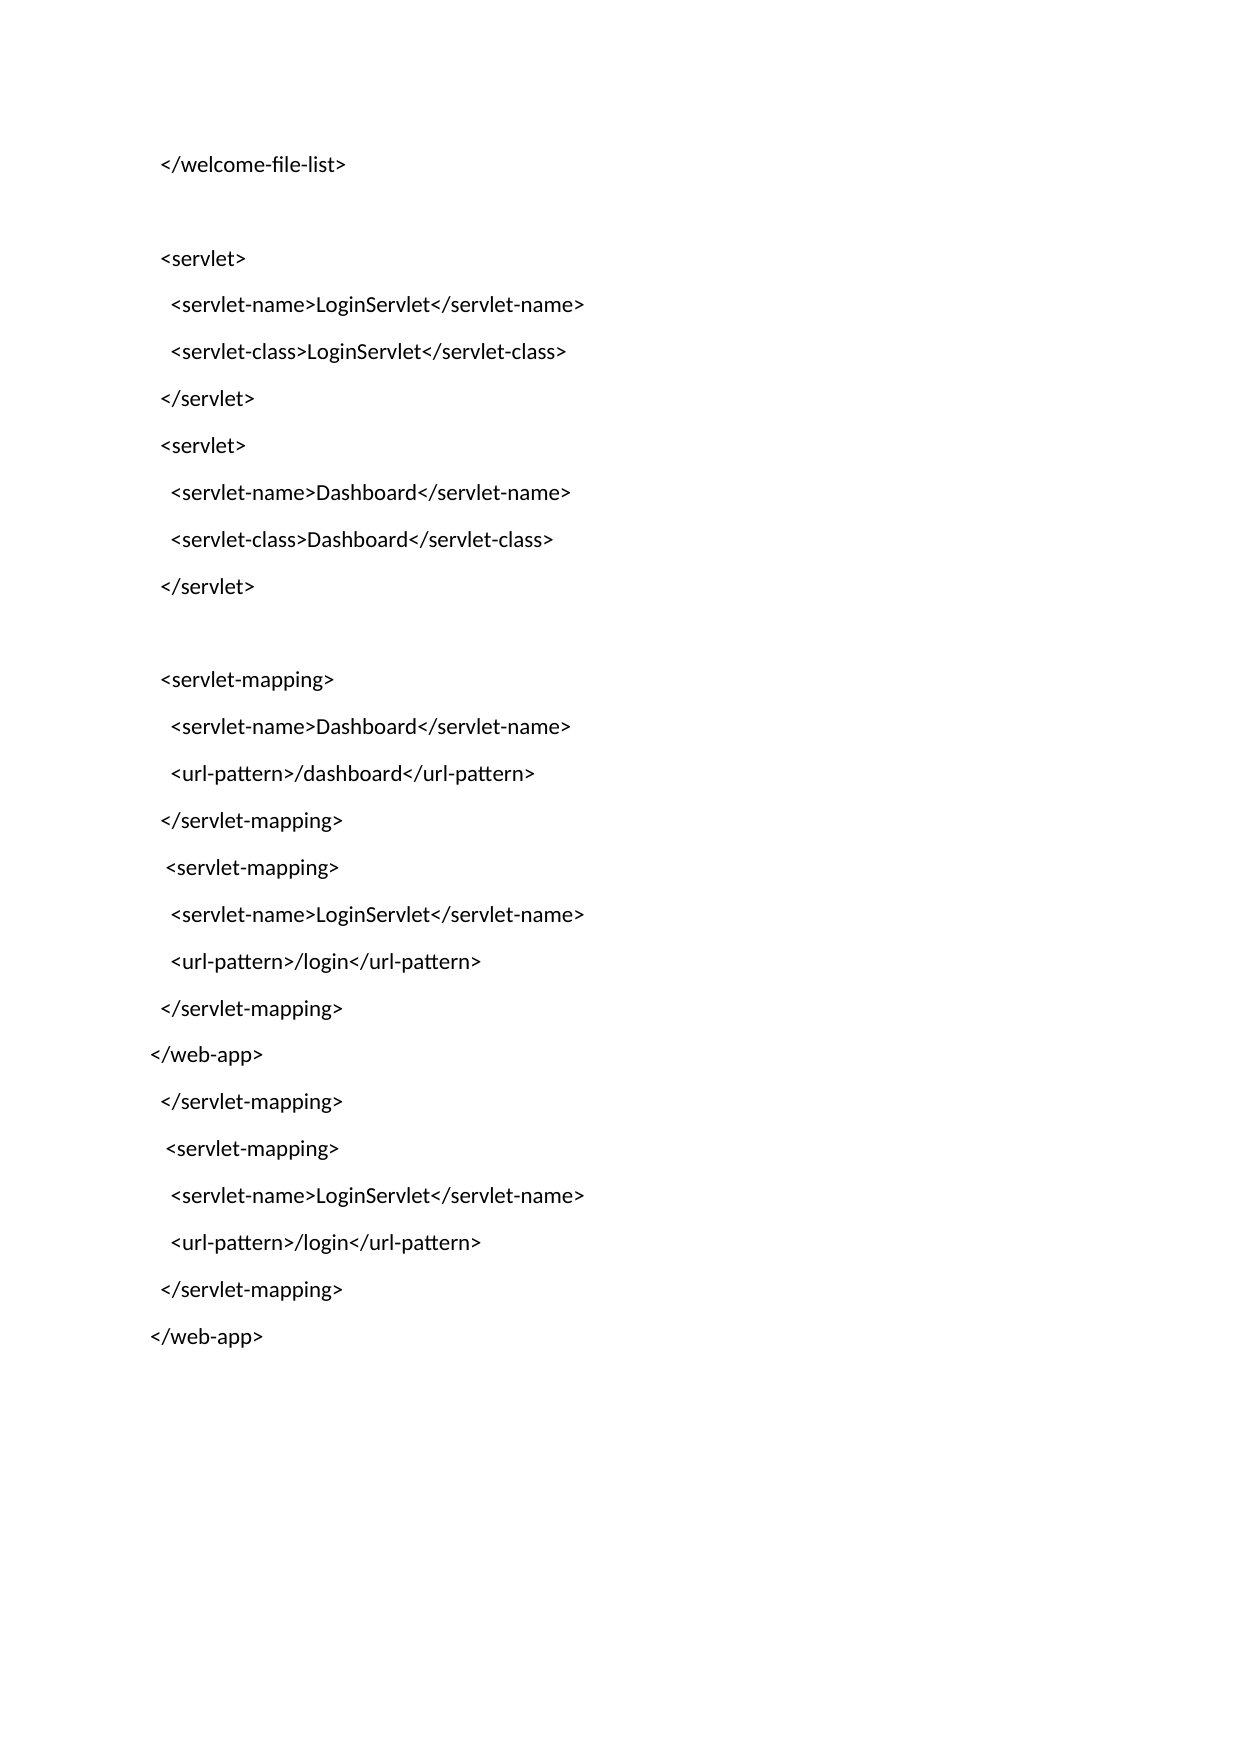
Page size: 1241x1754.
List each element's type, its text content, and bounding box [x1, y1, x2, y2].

text <servlet-class>Dashboard</servlet-class> [150, 525, 1090, 553]
text <servlet-name>LoginServlet</servlet-name> [150, 291, 1090, 319]
text </web-app> [150, 1322, 1090, 1350]
text <servlet-class>LoginServlet</servlet-class> [150, 337, 1090, 366]
text </welcome-file-list> [150, 150, 1090, 178]
text <servlet-mapping> [150, 666, 1090, 694]
text <servlet> [150, 244, 1090, 272]
text </servlet> [150, 384, 1090, 412]
text </servlet-mapping> [150, 1087, 1090, 1116]
text <url-pattern>/dashboard</url-pattern> [150, 759, 1090, 787]
text <servlet-mapping> [150, 1134, 1090, 1162]
text <servlet-name>LoginServlet</servlet-name> [150, 900, 1090, 928]
text <url-pattern>/login</url-pattern> [150, 1228, 1090, 1256]
text <servlet> [150, 431, 1090, 459]
text </servlet-mapping> [150, 994, 1090, 1022]
text <servlet-name>Dashboard</servlet-name> [150, 478, 1090, 506]
text </servlet> [150, 572, 1090, 600]
text <servlet-name>Dashboard</servlet-name> [150, 712, 1090, 741]
text </servlet-mapping> [150, 806, 1090, 834]
text </servlet-mapping> [150, 1275, 1090, 1303]
text <url-pattern>/login</url-pattern> [150, 947, 1090, 975]
text </web-app> [150, 1041, 1090, 1069]
text <servlet-name>LoginServlet</servlet-name> [150, 1181, 1090, 1209]
text <servlet-mapping> [150, 853, 1090, 881]
